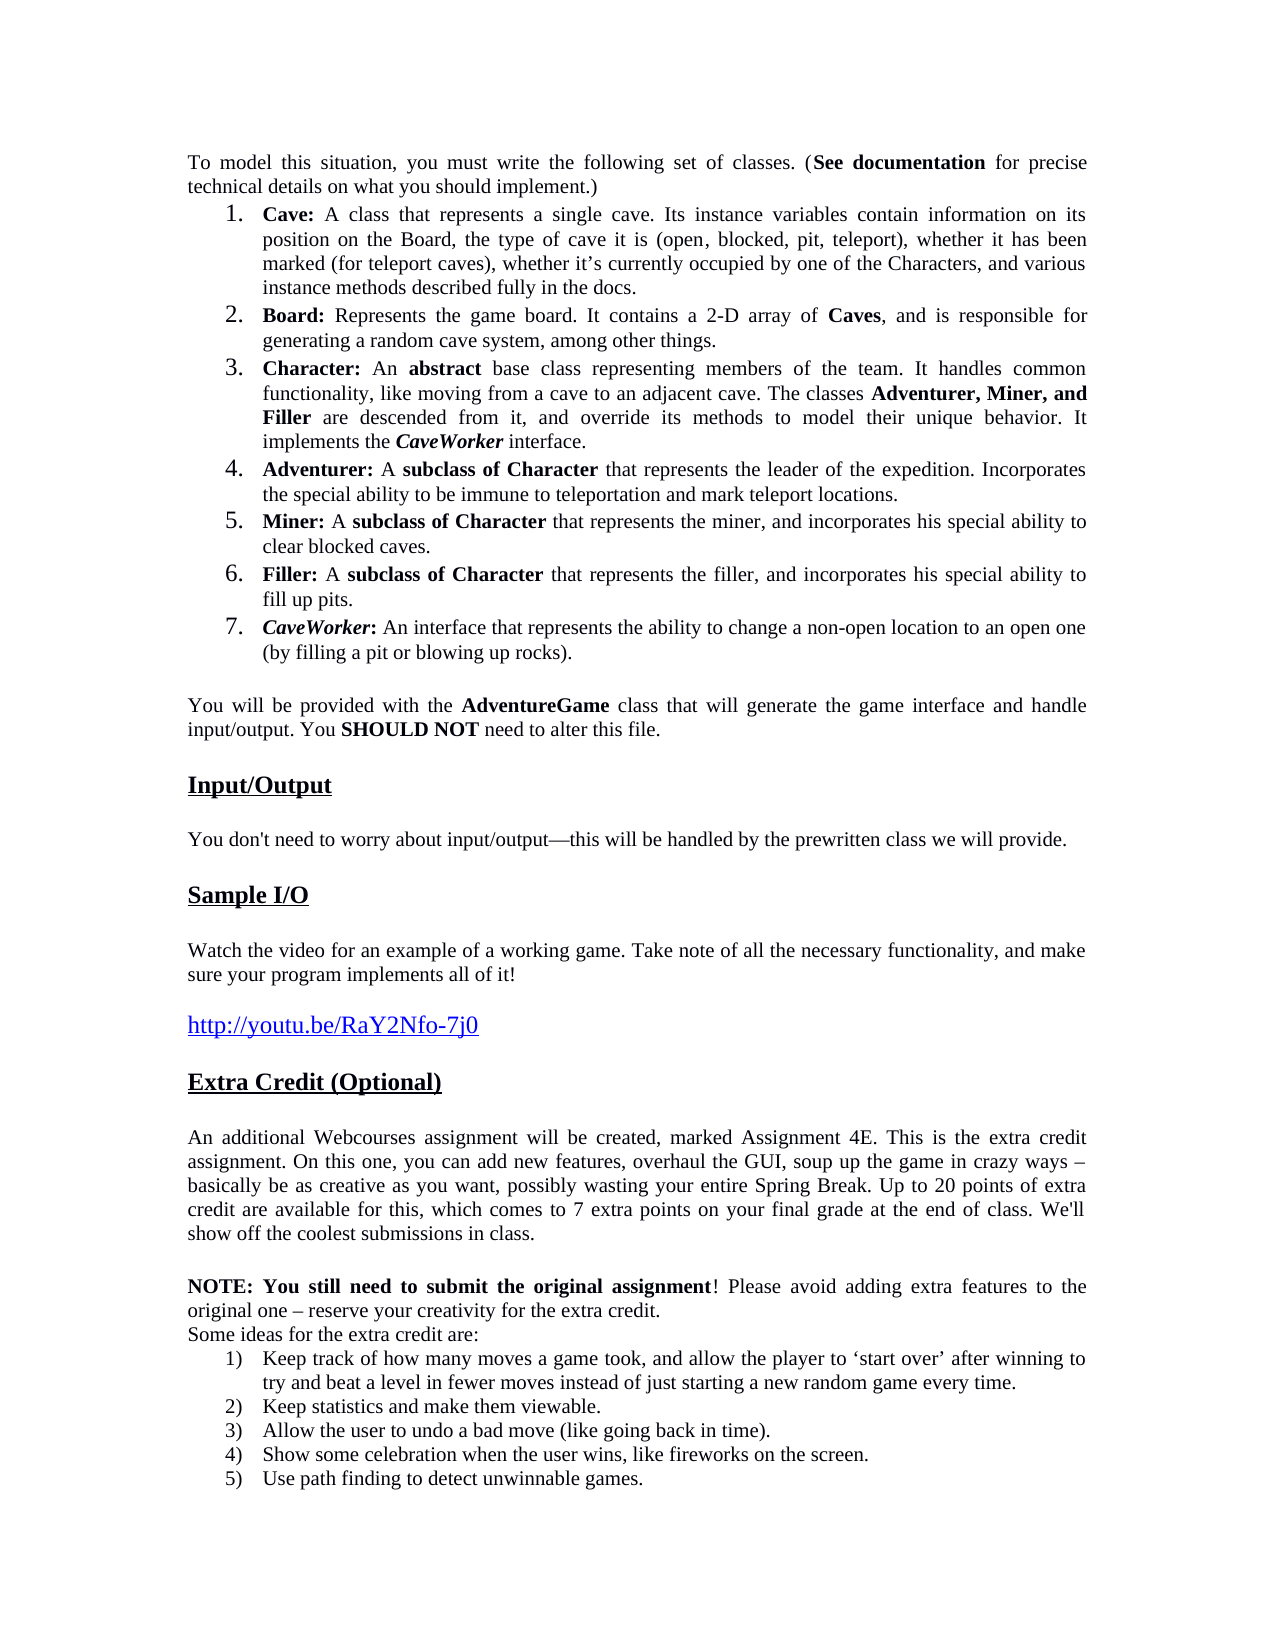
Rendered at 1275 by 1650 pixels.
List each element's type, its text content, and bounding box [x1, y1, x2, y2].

list Board: Represents the game board. It contains a 2-D array of Caves, and is responsible for generating a random cave system, among other things. [225, 299, 1087, 352]
text You will be provided with the AdventureGame class that will generate the game interface and handle input/output. You SHOULD NOT need to alter this file. [187, 693, 1087, 741]
text Some ideas for the extra credit are: [187, 1322, 1087, 1346]
text Watch the video for an example of a working game. Take note of all the necessary functionality, and make sure your program implements all of it! [187, 937, 1087, 986]
text Extra Credit (Optional) [187, 1067, 1087, 1096]
text Sample I/O [187, 880, 1087, 909]
list CaveWorker: An interface that represents the ability to change a non-open location to an open one (by filling a pit or blowing up rocks). [225, 611, 1087, 664]
list Use path finding to detect unwinnable games. [225, 1466, 1087, 1490]
list Miner: A subclass of Character that represents the miner, and incorporates his special ability to clear blocked caves. [225, 506, 1087, 558]
list Filler: A subclass of Character that represents the filler, and incorporates his special ability to fill up pits. [225, 558, 1087, 611]
text NOTE: You still need to submit the original assignment! Please avoid adding extra features to the original one – reserve your creativity for the extra credit. [187, 1274, 1087, 1322]
text You don't need to worry about input/output—this will be handled by the prewritten class we will provide. [187, 827, 1087, 851]
list Cave: A class that represents a single cave. Its instance variables contain information on its position on the Board, the type of cave it is (open, blocked, pit, teleport), whether it has been marked (for teleport caves), whether it’s currently occupied by one of the Characters, and various instance methods described fully in the docs. [225, 198, 1087, 299]
text Input/Output [187, 770, 1087, 798]
list Allow the user to undo a bad move (like going back in time). [225, 1418, 1087, 1442]
list Adventurer: A subclass of Character that represents the leader of the expedition. Incorporates the special ability to be immune to teleportation and mark teleport locations. [225, 453, 1087, 506]
list Show some celebration when the user wins, like fireworks on the screen. [225, 1442, 1087, 1466]
text An additional Webcourses assignment will be created, marked Assignment 4E. This is the extra credit assignment. On this one, you can add new features, overhaul the GUI, soup up the game in crazy ways – basically be as creative as you want, possibly wasting your entire Spring Break. Up to 20 points of extra credit are available for this, which comes to 7 extra points on your final grade at the end of class. We'll show off the coolest submissions in class. [187, 1125, 1087, 1245]
list Keep track of how many moves a game took, and allow the player to ‘start over’ after winning to try and beat a level in fewer moves instead of just starting a new random game every time. [225, 1346, 1087, 1394]
list Character: An abstract base class representing members of the team. It handles common functionality, like moving from a cave to an adjacent cave. The classes Adventurer, Miner, and Filler are descended from it, and override its methods to model their unique behavior. It implements the CaveWorker interface. [225, 352, 1087, 453]
list Keep statistics and make them viewable. [225, 1394, 1087, 1418]
text To model this situation, you must write the following set of classes. (See documentation for precise technical details on what you should implement.) [187, 150, 1087, 198]
text http://youtu.be/RaY2Nfo-7j0 [187, 1010, 1087, 1038]
